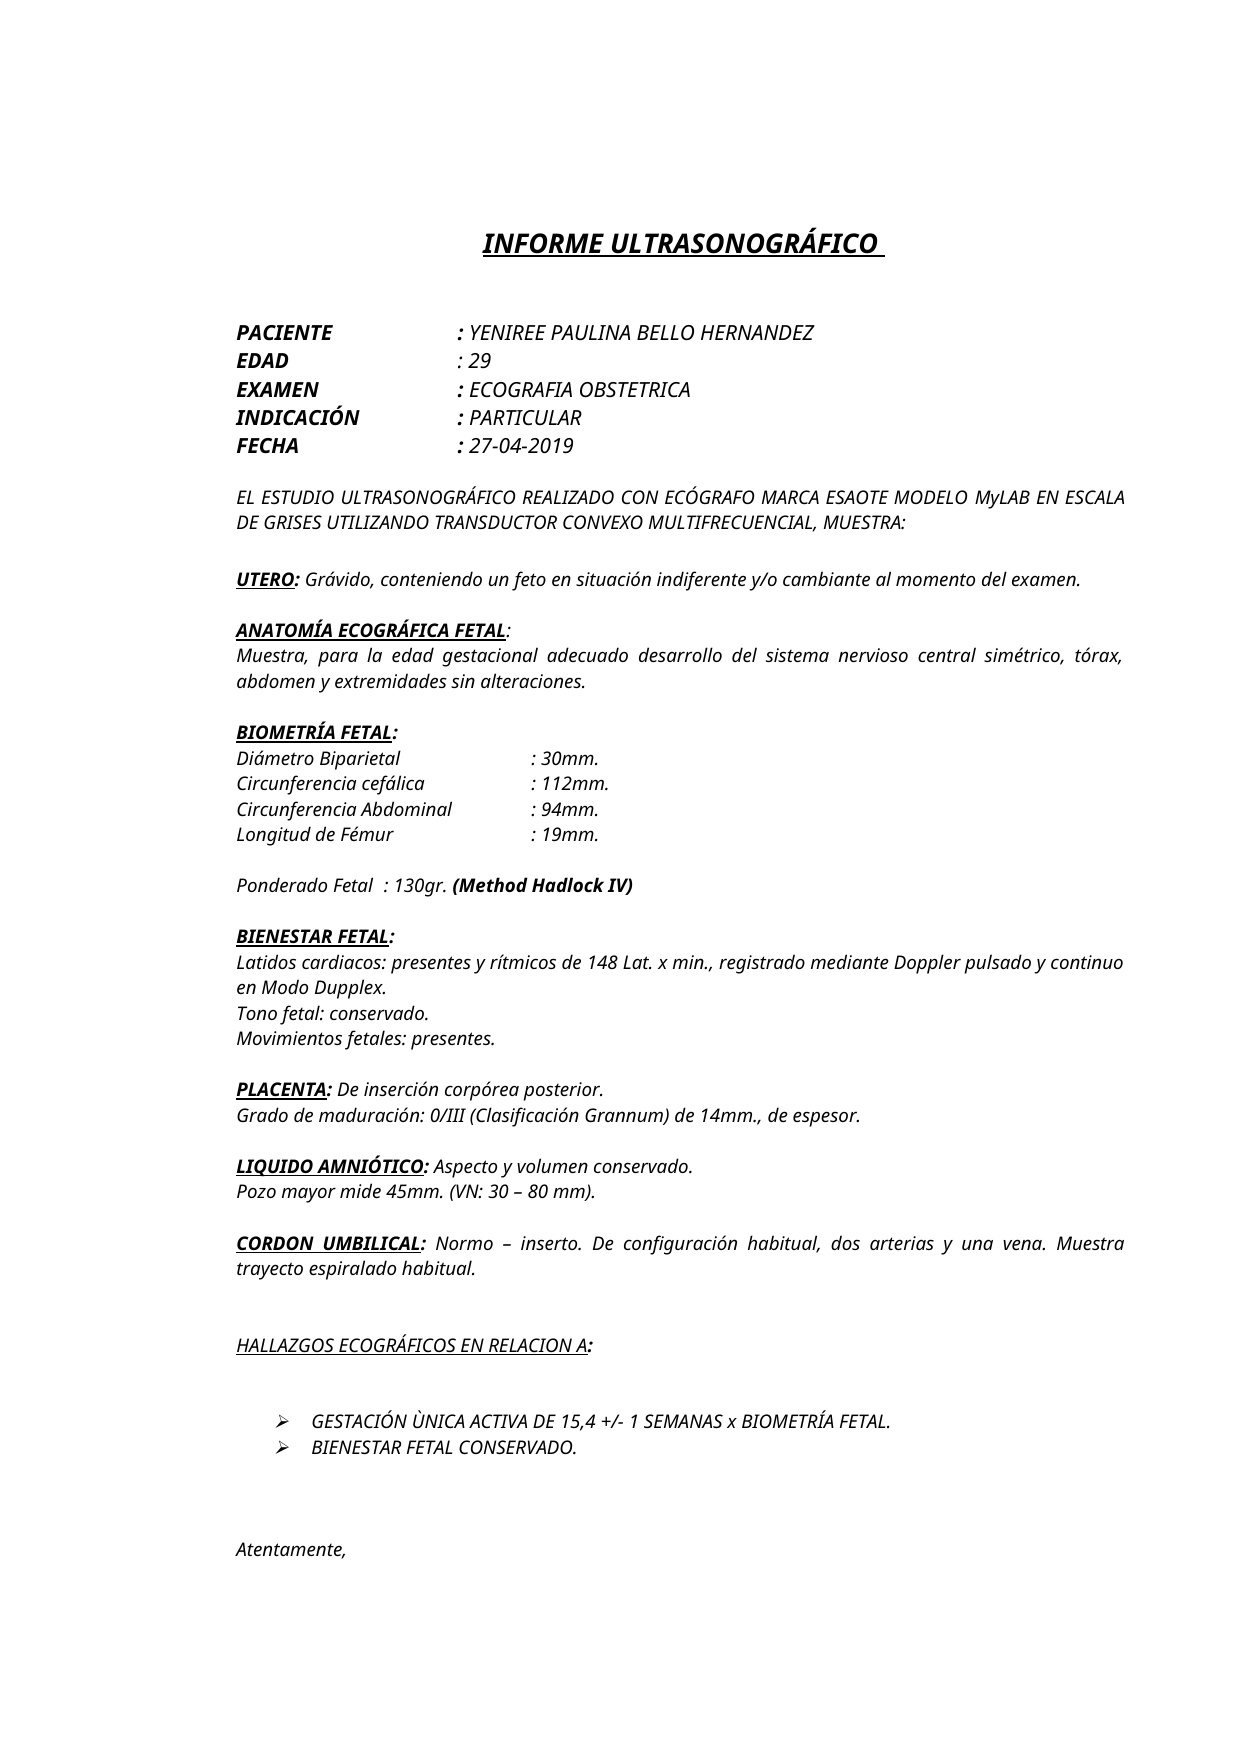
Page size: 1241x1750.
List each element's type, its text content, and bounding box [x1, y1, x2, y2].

text Pozo mayor mide 45mm. (VN: 30 – ). [236, 1179, 1125, 1204]
text EXAMEN : ECOGRAFIA OBSTETRICA [236, 375, 1125, 403]
text EL ESTUDIO ULTRASONOGRÁFICO REALIZADO CON ECÓGRAFO MARCA ESAOTE MODELO MyLAB EN ESCALA DE GRISES UTILIZANDO TRANSDUCTOR CONVEXO MULTIFRECUENCIAL, MUESTRA: [236, 484, 1125, 535]
text Circunferencia Abdominal : 94mm. [236, 796, 1125, 821]
text PACIENTE : YENIREE PAULINA BELLO HERNANDEZ [236, 318, 1125, 346]
text Diámetro Biparietal : 30mm. [236, 745, 1125, 770]
title INFORME ULTRASONOGRÁFICO [236, 224, 1125, 261]
text EDAD : 29 [236, 346, 1125, 375]
text BIOMETRÍA FETAL: [236, 719, 1125, 745]
text Circunferencia cefálica : 112mm. [236, 770, 1125, 796]
list GESTACIÓN ÙNICA ACTIVA DE 15,4 +/- 1 SEMANAS x BIOMETRÍA FETAL. [274, 1408, 1125, 1434]
text FECHA : 27-04-2019 [236, 432, 1125, 460]
text INDICACIÓN : PARTICULAR [236, 403, 1125, 432]
text Grado de maduración: 0/III (Clasificación Grannum) de 14mm., de espesor. [236, 1102, 1125, 1128]
text LIQUIDO AMNIÓTICO: Aspecto y volumen conservado. [236, 1153, 1125, 1179]
text CORDON UMBILICAL: Normo – inserto. De configuración habitual, dos arterias y una vena. Muestra trayecto espiralado habitual. [236, 1230, 1125, 1281]
text Tono fetal: conservado. [236, 1000, 1125, 1026]
text Longitud de Fémur : 19mm. [236, 821, 1125, 847]
text HALLAZGOS ECOGRÁFICOS EN RELACION A: [236, 1332, 1125, 1357]
text Latidos cardiacos: presentes y rítmicos de 148 Lat. x min., registrado mediante Doppler pulsado y continuo en Modo Dupplex. [236, 949, 1125, 1000]
text PLACENTA: De inserción corpórea posterior. [236, 1077, 1125, 1102]
text Ponderado Fetal : 130gr. (Method Hadlock IV) [236, 872, 1125, 898]
text UTERO: Grávido, conteniendo un feto en situación indiferente y/o cambiante al momento del examen. [236, 566, 1125, 592]
text Movimientos fetales: presentes. [236, 1026, 1125, 1051]
text Atentamente, [236, 1536, 1125, 1562]
text Muestra, para la edad gestacional adecuado desarrollo del sistema nervioso central simétrico, tórax, abdomen y extremidades sin alteraciones. [236, 643, 1125, 694]
list BIENESTAR FETAL CONSERVADO. [274, 1434, 1125, 1459]
text ANATOMÍA ECOGRÁFICA FETAL: [236, 617, 1125, 643]
text BIENESTAR FETAL: [236, 923, 1125, 949]
